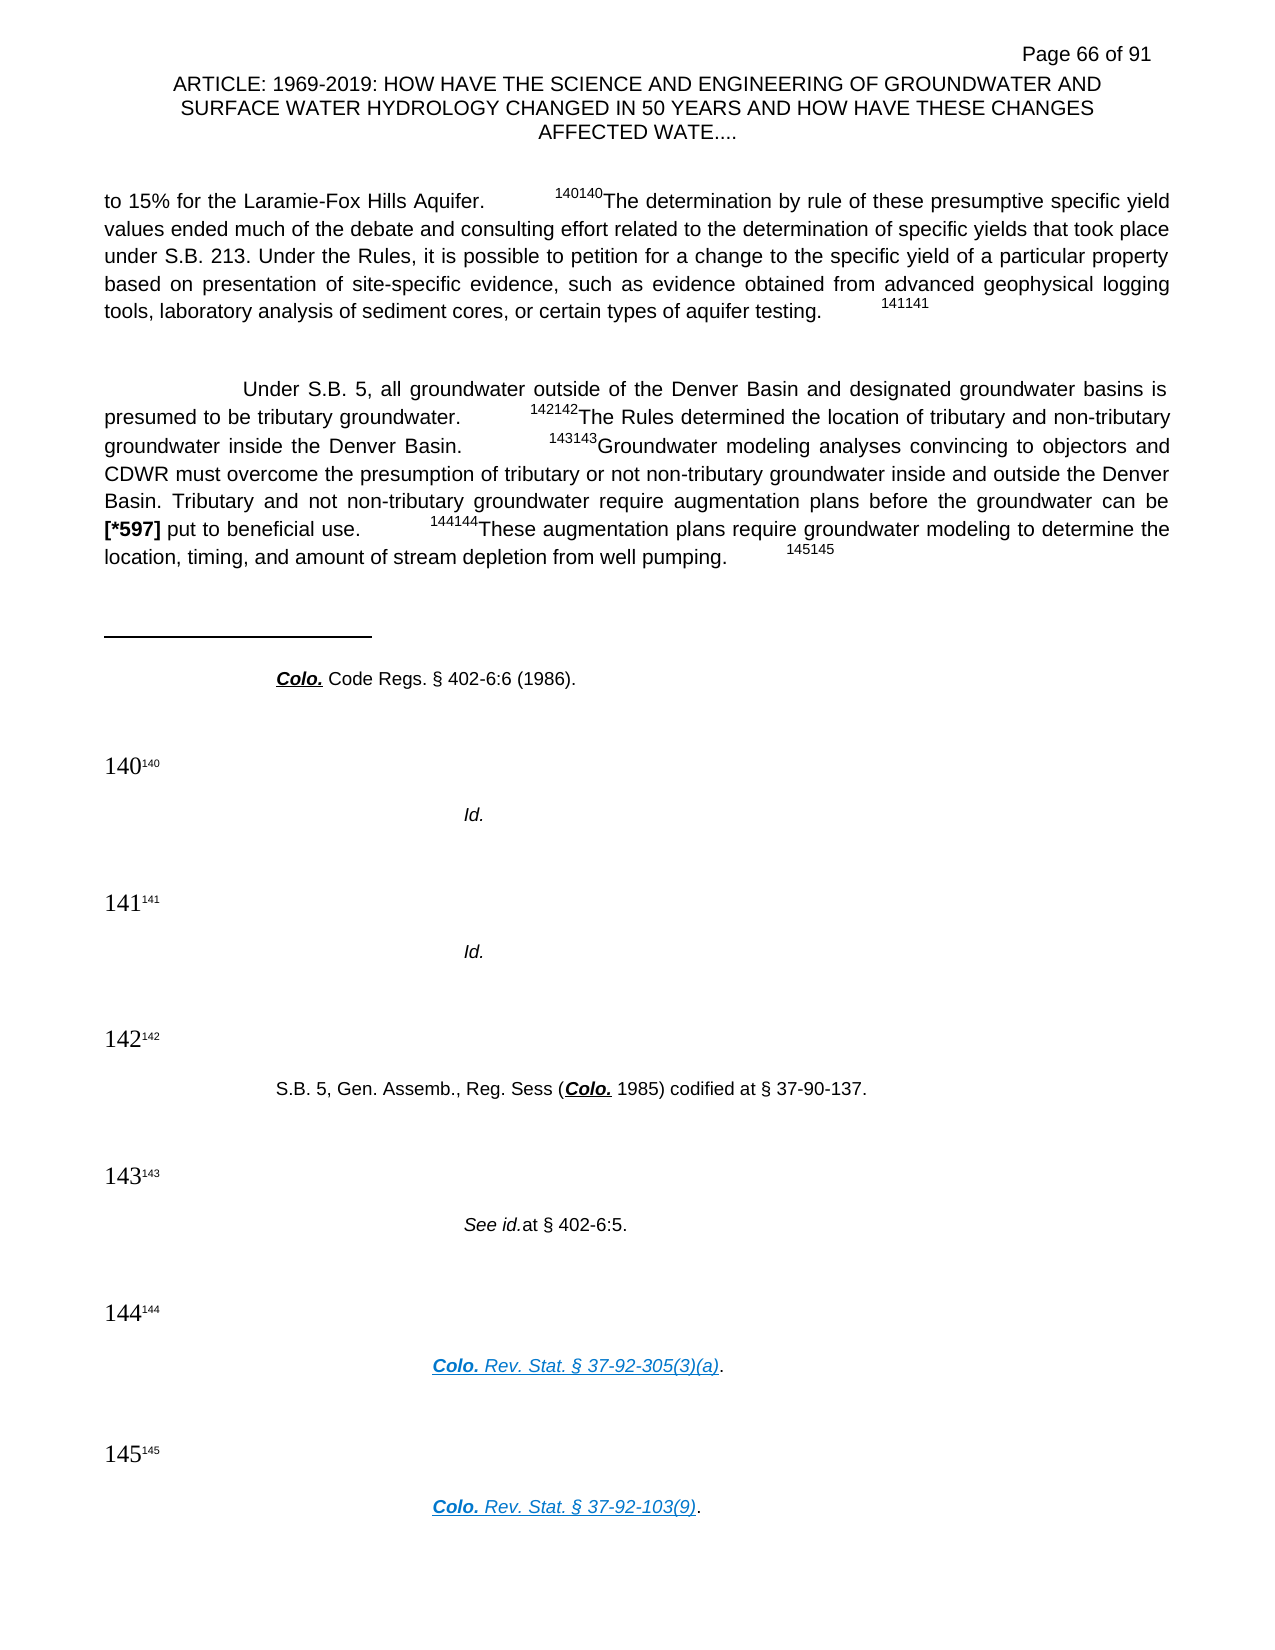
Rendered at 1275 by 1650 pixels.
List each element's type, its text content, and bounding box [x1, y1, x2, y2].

text Rule 6 of the Denver Basin S.B. 5 Rules includes presumptive specific yield values for the Denver Basin aquifers. 139These specific yield values range from 20% for the Upper Dawson and Lower Dawson aquifers to 15% for the Laramie-Fox Hills Aquifer. 140The determination by rule of these presumptive specific yield values ended much of the debate and consulting effort related to the determination of specific yields that took place under S.B. 213. Under the Rules, it is possible to petition for a change to the specific yield of a particular property based on presentation of site-specific evidence, such as evidence obtained from advanced geophysical logging tools, laboratory analysis of sediment cores, or certain types of aquifer testing. 141 [104, 185, 1171, 324]
text Under S.B. 5, all groundwater outside of the Denver Basin and designated groundwater basins is presumed to be tributary groundwater. 142The Rules determined the location of tributary and non-tributary groundwater inside the Denver Basin. 143Groundwater modeling analyses convincing to objectors and CDWR must overcome the presumption of tributary or not non-tributary groundwater inside and outside the Denver Basin. Tributary and not non-tributary groundwater require augmentation plans before the groundwater can be [*597] put to beneficial use. 144These augmentation plans require groundwater modeling to determine the location, timing, and amount of stream depletion from well pumping. 145 [104, 374, 1171, 570]
